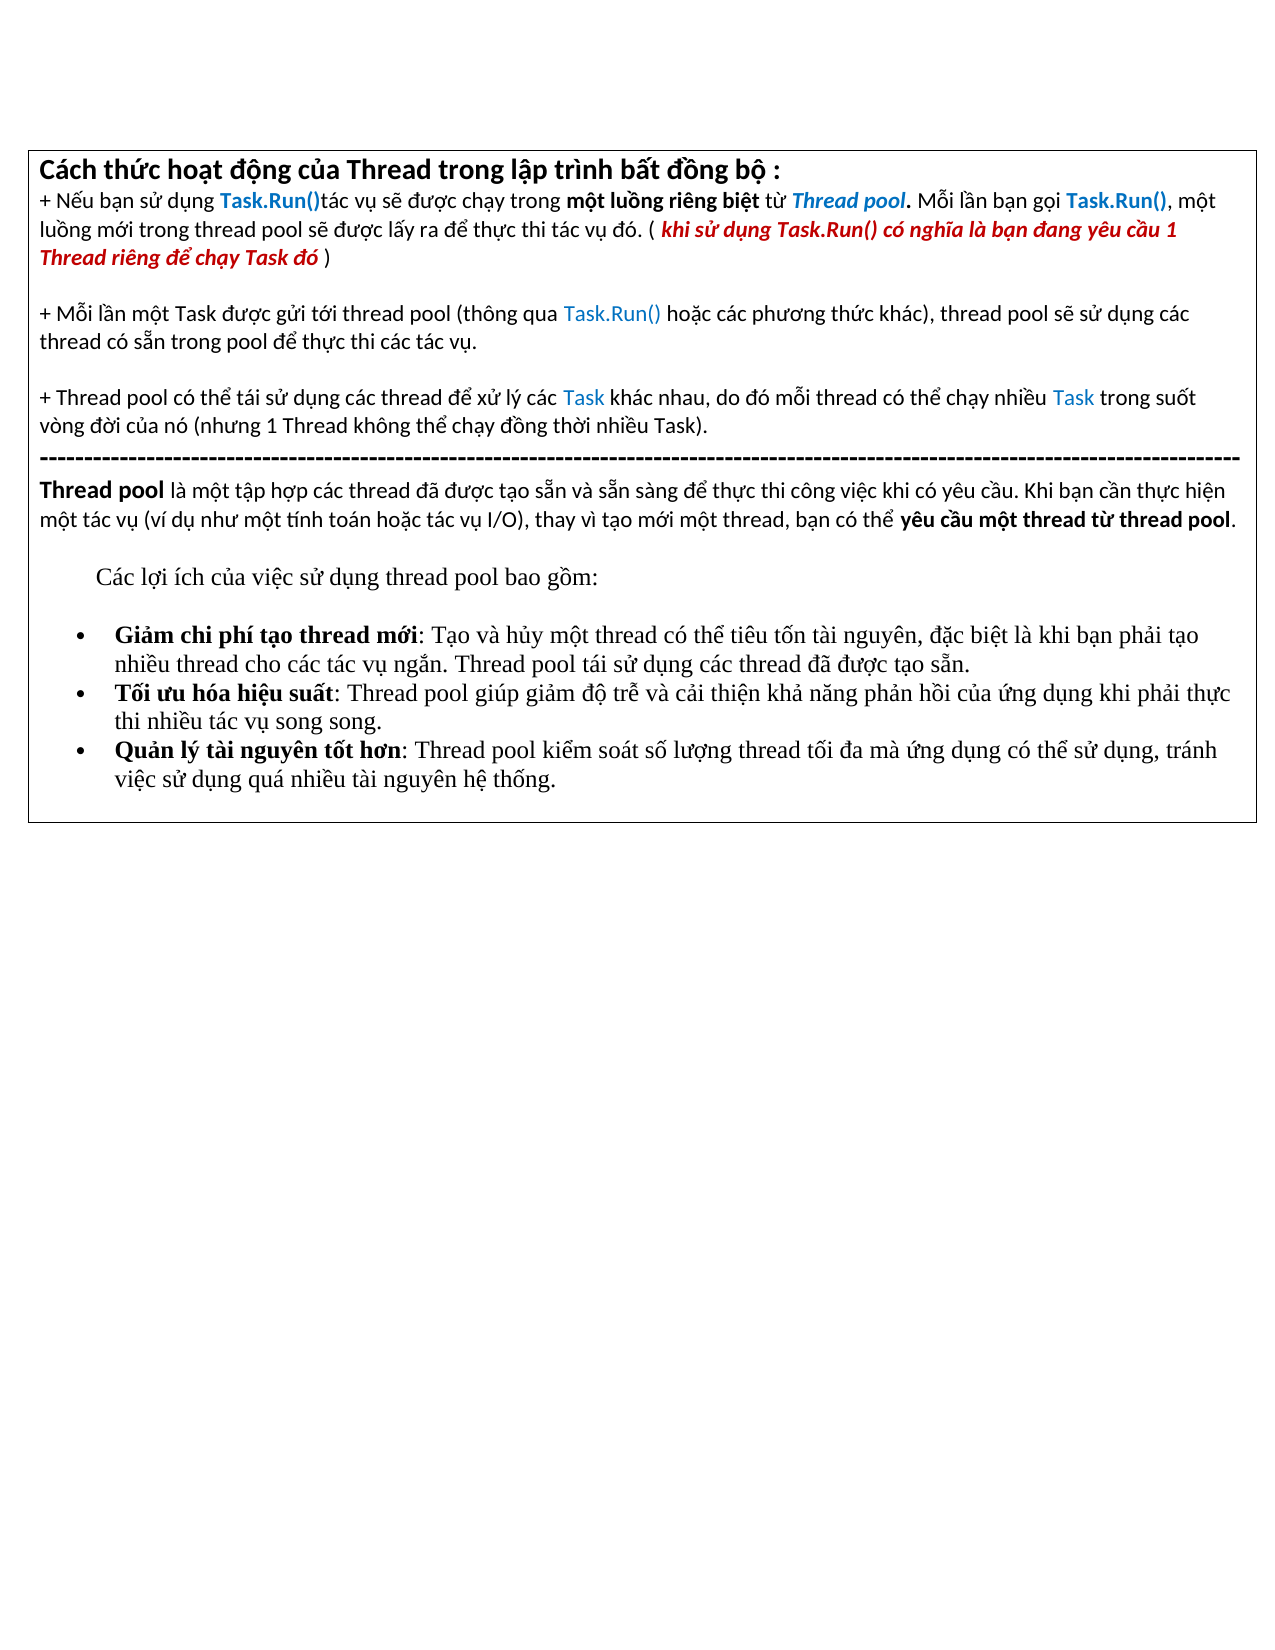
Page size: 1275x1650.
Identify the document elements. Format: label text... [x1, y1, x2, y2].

table_header Cách thức hoạt động của Thread trong lập trình bất đồng bộ : + Nếu bạn sử dụng Task.Run()tác vụ sẽ được chạy trong một luồng riêng biệt từ Thread pool. Mỗi lần bạn gọi Task.Run(), một luồng mới trong thread pool sẽ được lấy ra để thực thi tác vụ đó. ( khi sử dụng Task.Run() có nghĩa là bạn đang yêu cầu 1 Thread riêng để chạy Task đó ) + Mỗi lần một Task được gửi tới thread pool (thông qua Task.Run() hoặc các phương thức khác), thread pool sẽ sử dụng các thread có sẵn trong pool để thực thi các tác vụ. + Thread pool có thể tái sử dụng các thread để xử lý các Task khác nhau, do đó mỗi thread có thể chạy nhiều Task trong suốt vòng đời của nó (nhưng 1 Thread không thể chạy đồng thời nhiều Task). --------------------------------------------------------------------------------------------------------------------------------------- Thread pool là một tập hợp các thread đã được tạo sẵn và sẵn sàng để thực thi công việc khi có yêu cầu. Khi bạn cần thực hiện một tác vụ (ví dụ như một tính toán hoặc tác vụ I/O), thay vì tạo mới một thread, bạn có thể yêu cầu một thread từ thread pool. Các lợi ích của việc sử dụng thread pool bao gồm: Giảm chi phí tạo thread mới: Tạo và hủy một thread có thể tiêu tốn tài nguyên, đặc biệt là khi bạn phải tạo nhiều thread cho các tác vụ ngắn. Thread pool tái sử dụng các thread đã được tạo sẵn. Tối ưu hóa hiệu suất: Thread pool giúp giảm độ trễ và cải thiện khả năng phản hồi của ứng dụng khi phải thực thi nhiều tác vụ song song. Quản lý tài nguyên tốt hơn: Thread pool kiểm soát số lượng thread tối đa mà ứng dụng có thể sử dụng, tránh việc sử dụng quá nhiều tài nguyên hệ thống. [29, 151, 1256, 822]
